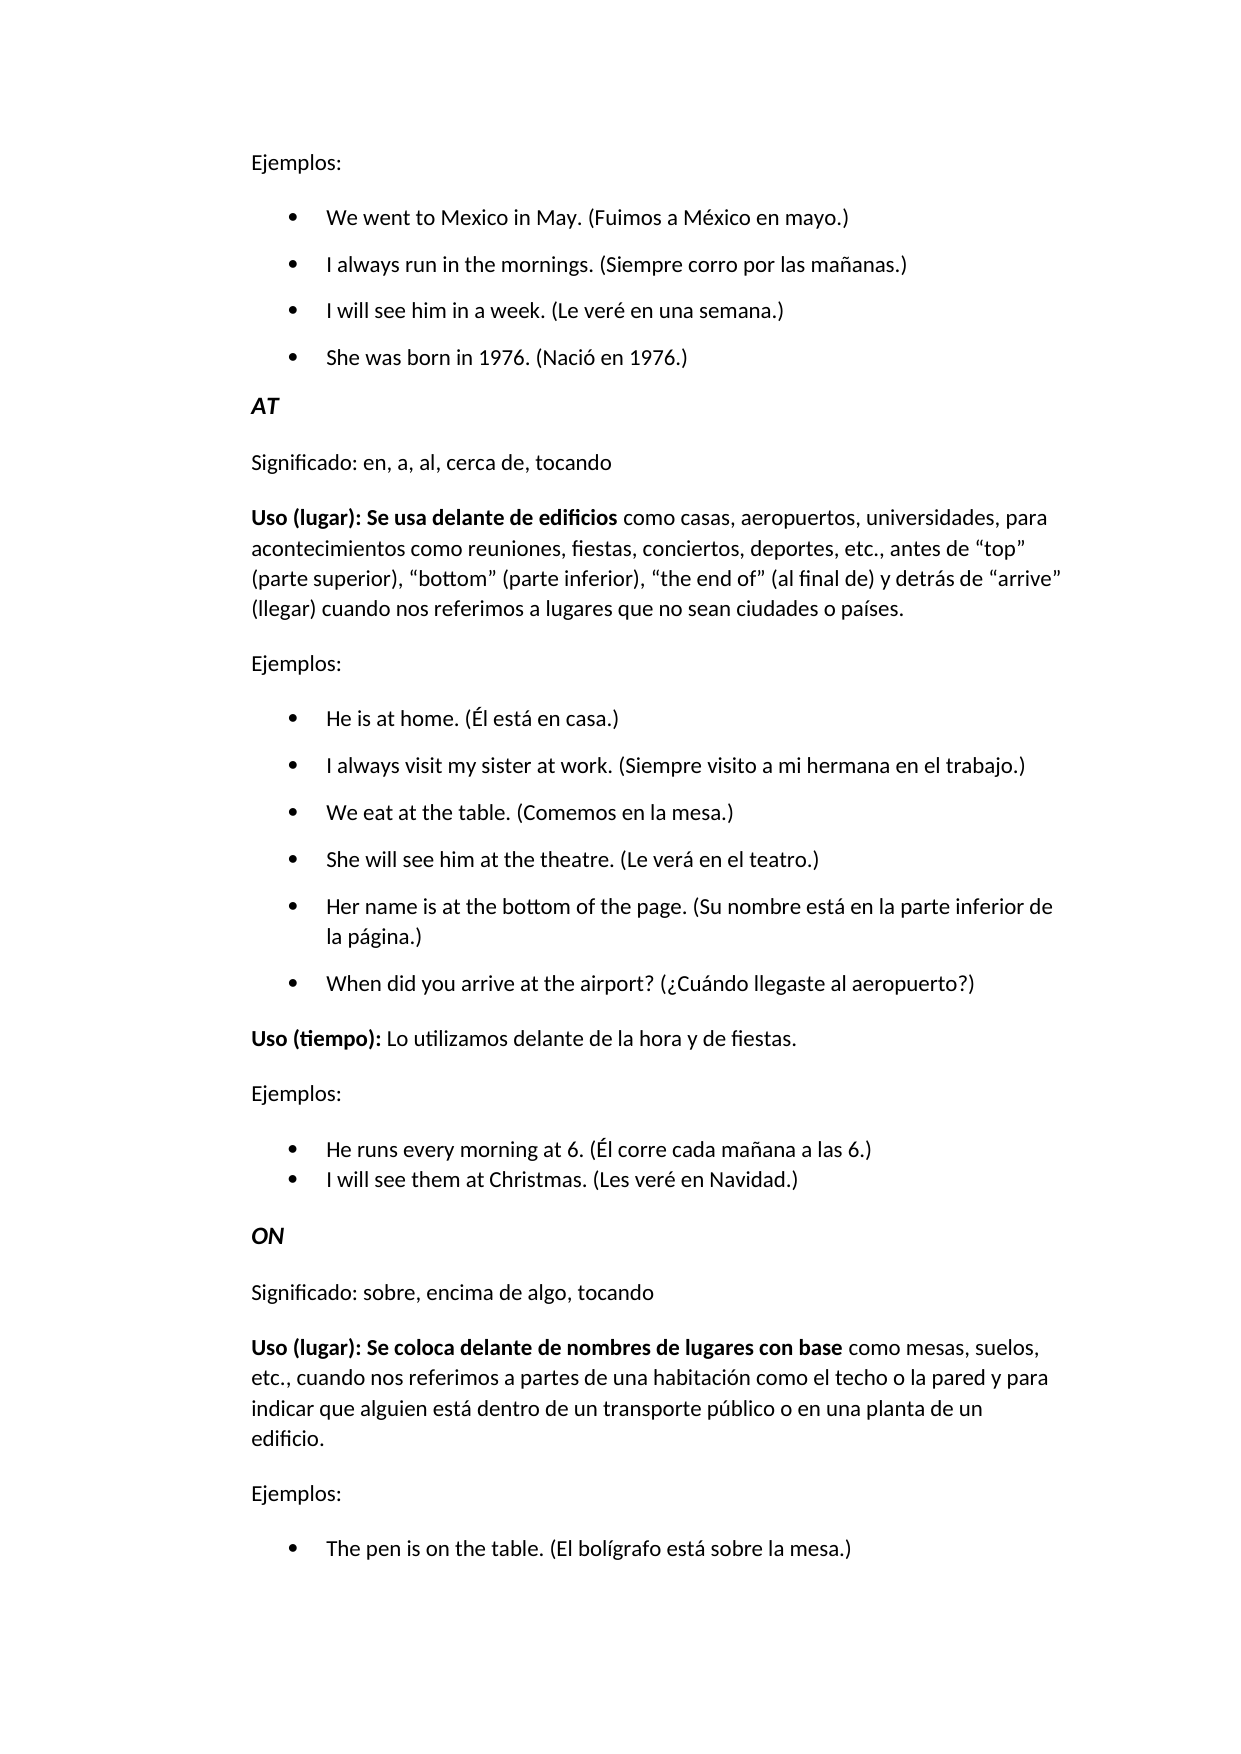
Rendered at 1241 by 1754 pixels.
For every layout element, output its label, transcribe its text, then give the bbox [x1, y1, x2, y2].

text Ejemplos: [251, 1079, 1063, 1107]
list She was born in 1976. (Nació en 1976.) [289, 343, 1063, 371]
text Significado: sobre, encima de algo, tocando [251, 1278, 1063, 1306]
text ON [251, 1220, 1063, 1251]
text AT [251, 390, 1063, 421]
list When did you arrive at the airport? (¿Cuándo llegaste al aeropuerto?) [289, 969, 1063, 997]
list I always run in the mornings. (Siempre corro por las mañanas.) [289, 250, 1063, 278]
list We eat at the table. (Comemos en la mesa.) [289, 798, 1063, 826]
list He runs every morning at 6. (Él corre cada mañana a las 6.) [288, 1135, 1063, 1163]
text Ejemplos: [251, 649, 1063, 677]
text Uso (lugar): Se coloca delante de nombres de lugares con base como mesas, suelos, etc., cuando nos referimos a partes de una habitación como el techo o la pared y para indicar que alguien está dentro de un transporte público o en una planta de un edificio. [251, 1333, 1063, 1452]
list We went to Mexico in May. (Fuimos a México en mayo.) [289, 203, 1063, 231]
text Significado: en, a, al, cerca de, tocando [251, 448, 1063, 476]
text Uso (tiempo): Lo utilizamos delante de la hora y de fiestas. [251, 1024, 1063, 1052]
list He is at home. (Él está en casa.) [289, 704, 1063, 732]
list Her name is at the bottom of the page. (Su nombre está en la parte inferior de la página.) [289, 892, 1063, 950]
text Uso (lugar): Se usa delante de edificios como casas, aeropuertos, universidades, para acontecimientos como reuniones, fiestas, conciertos, deportes, etc., antes de “top” (parte superior), “bottom” (parte inferior), “the end of” (al final de) y detrás de “arrive” (llegar) cuando nos referimos a lugares que no sean ciudades o países. [251, 503, 1063, 622]
text Ejemplos: [251, 1479, 1063, 1507]
list I will see him in a week. (Le veré en una semana.) [289, 297, 1063, 324]
list I will see them at Christmas. (Les veré en Navidad.) [288, 1165, 1063, 1193]
list She will see him at the theatre. (Le verá en el teatro.) [289, 845, 1063, 873]
list I always visit my sister at work. (Siempre visito a mi hermana en el trabajo.) [289, 751, 1063, 779]
list The pen is on the table. (El bolígrafo está sobre la mesa.) [289, 1534, 1063, 1562]
text Ejemplos: [251, 148, 1063, 176]
